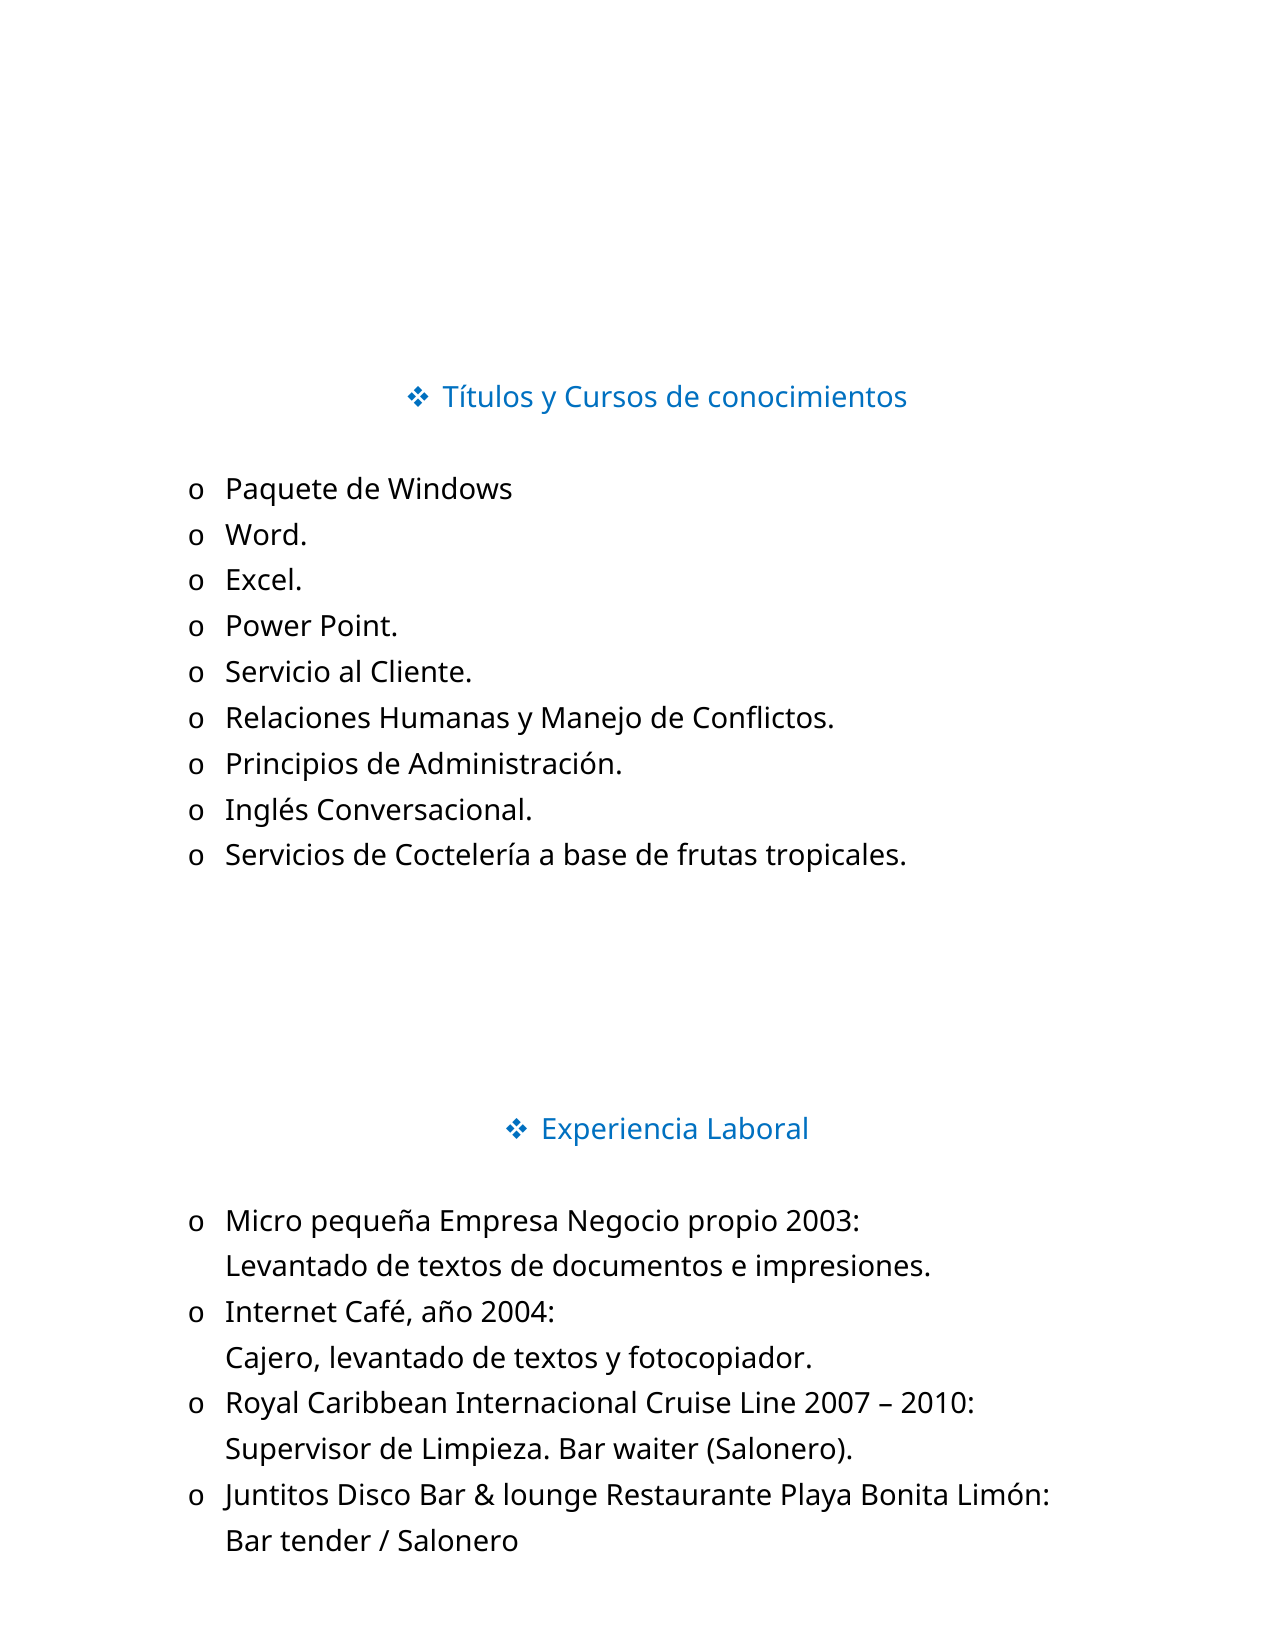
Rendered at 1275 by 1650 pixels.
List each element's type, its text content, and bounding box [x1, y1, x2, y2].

list Paquete de Windows [187, 468, 1200, 508]
list Royal Caribbean Internacional Cruise Line 2007 – 2010: [187, 1383, 1200, 1423]
list Levantado de textos de documentos e impresiones. [225, 1246, 1200, 1285]
list Experiencia Laboral [112, 1108, 1200, 1148]
list Micro pequeña Empresa Negocio propio 2003: [187, 1200, 1200, 1240]
list Relaciones Humanas y Manejo de Conflictos. [187, 697, 1200, 737]
list Excel. [187, 559, 1200, 599]
list Inglés Conversacional. [187, 789, 1200, 829]
list Cajero, levantado de textos y fotocopiador. [225, 1337, 1200, 1377]
list Word. [187, 514, 1200, 554]
list Internet Café, año 2004: [187, 1291, 1200, 1331]
list Servicio al Cliente. [187, 651, 1200, 691]
list Principios de Administración. [187, 743, 1200, 783]
list Power Point. [187, 605, 1200, 645]
list Bar tender / Salonero [225, 1520, 1200, 1560]
list Servicios de Coctelería a base de frutas tropicales. [187, 834, 1200, 874]
list Títulos y Cursos de conocimientos [112, 377, 1200, 416]
list Supervisor de Limpieza. Bar waiter (Salonero). [225, 1428, 1200, 1468]
list Juntitos Disco Bar & lounge Restaurante Playa Bonita Limón: [187, 1474, 1200, 1514]
